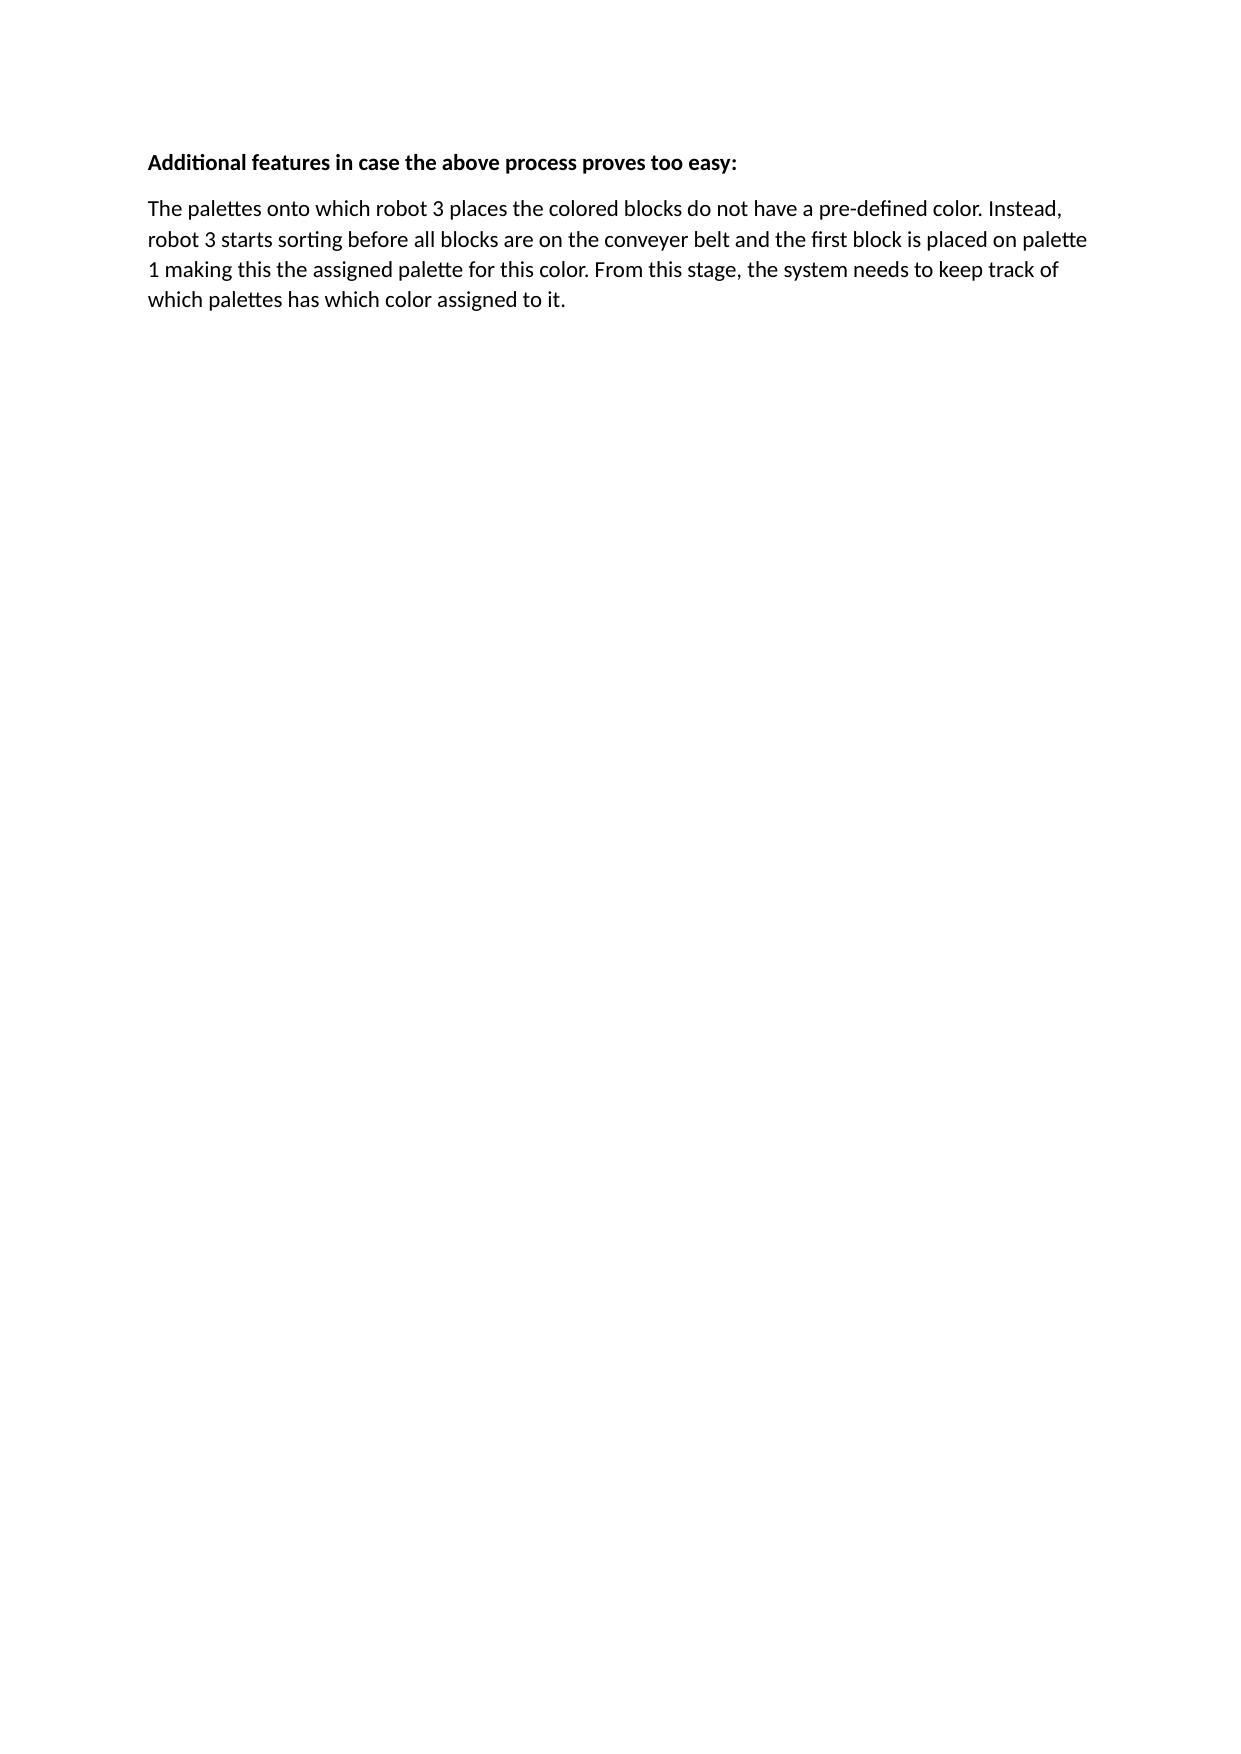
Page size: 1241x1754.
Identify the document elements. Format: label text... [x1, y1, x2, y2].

text Additional features in case the above process proves too easy: [148, 148, 1093, 176]
text The palettes onto which robot 3 places the colored blocks do not have a pre-defined color. Instead, robot 3 starts sorting before all blocks are on the conveyer belt and the first block is placed on palette 1 making this the assigned palette for this color. From this stage, the system needs to keep track of which palettes has which color assigned to it. [148, 194, 1093, 313]
